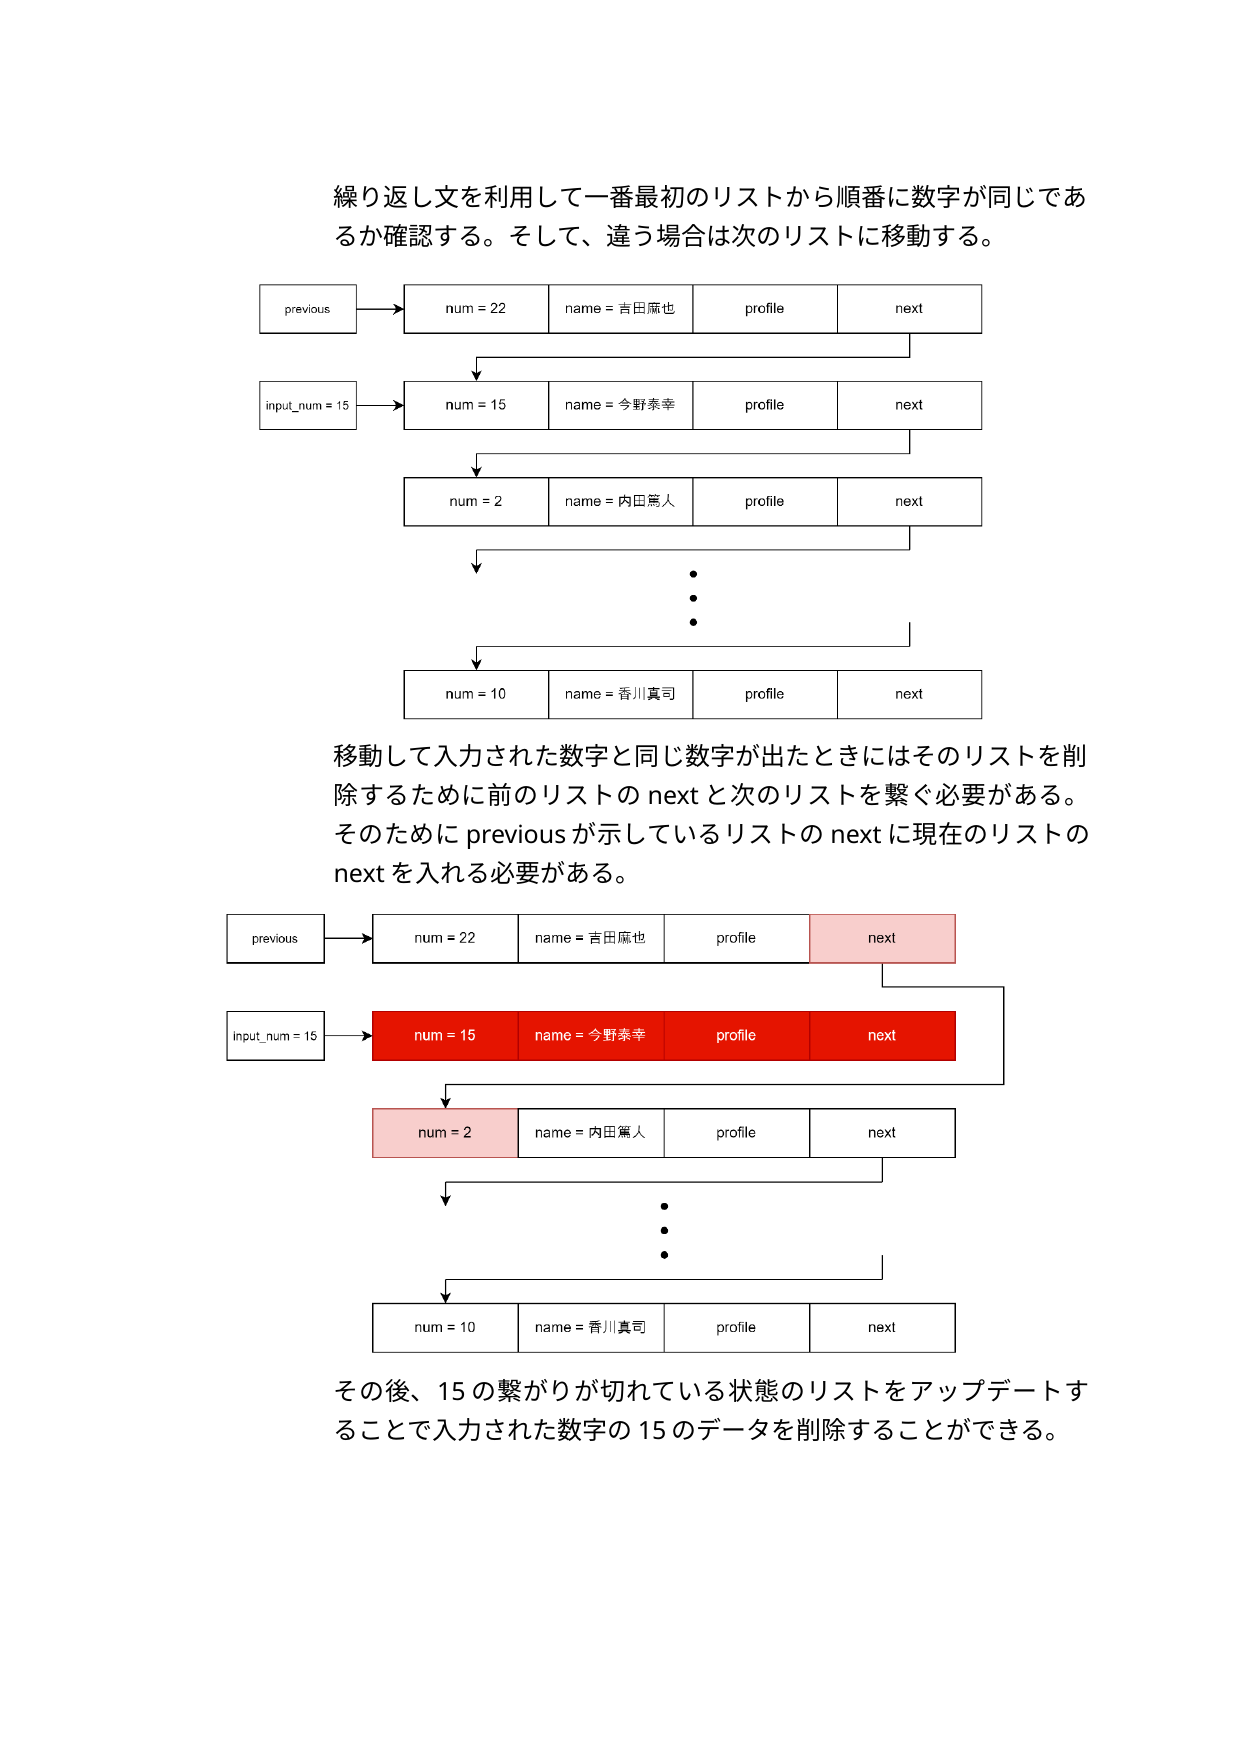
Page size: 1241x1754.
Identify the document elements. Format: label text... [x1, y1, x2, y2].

picture [247, 273, 994, 731]
picture [214, 902, 1026, 1366]
list 繰り返し文を利用して一番最初のリストから順番に数字が同じであるか確認する。そして、違う場合は次のリストに移動する。 [333, 177, 1090, 252]
